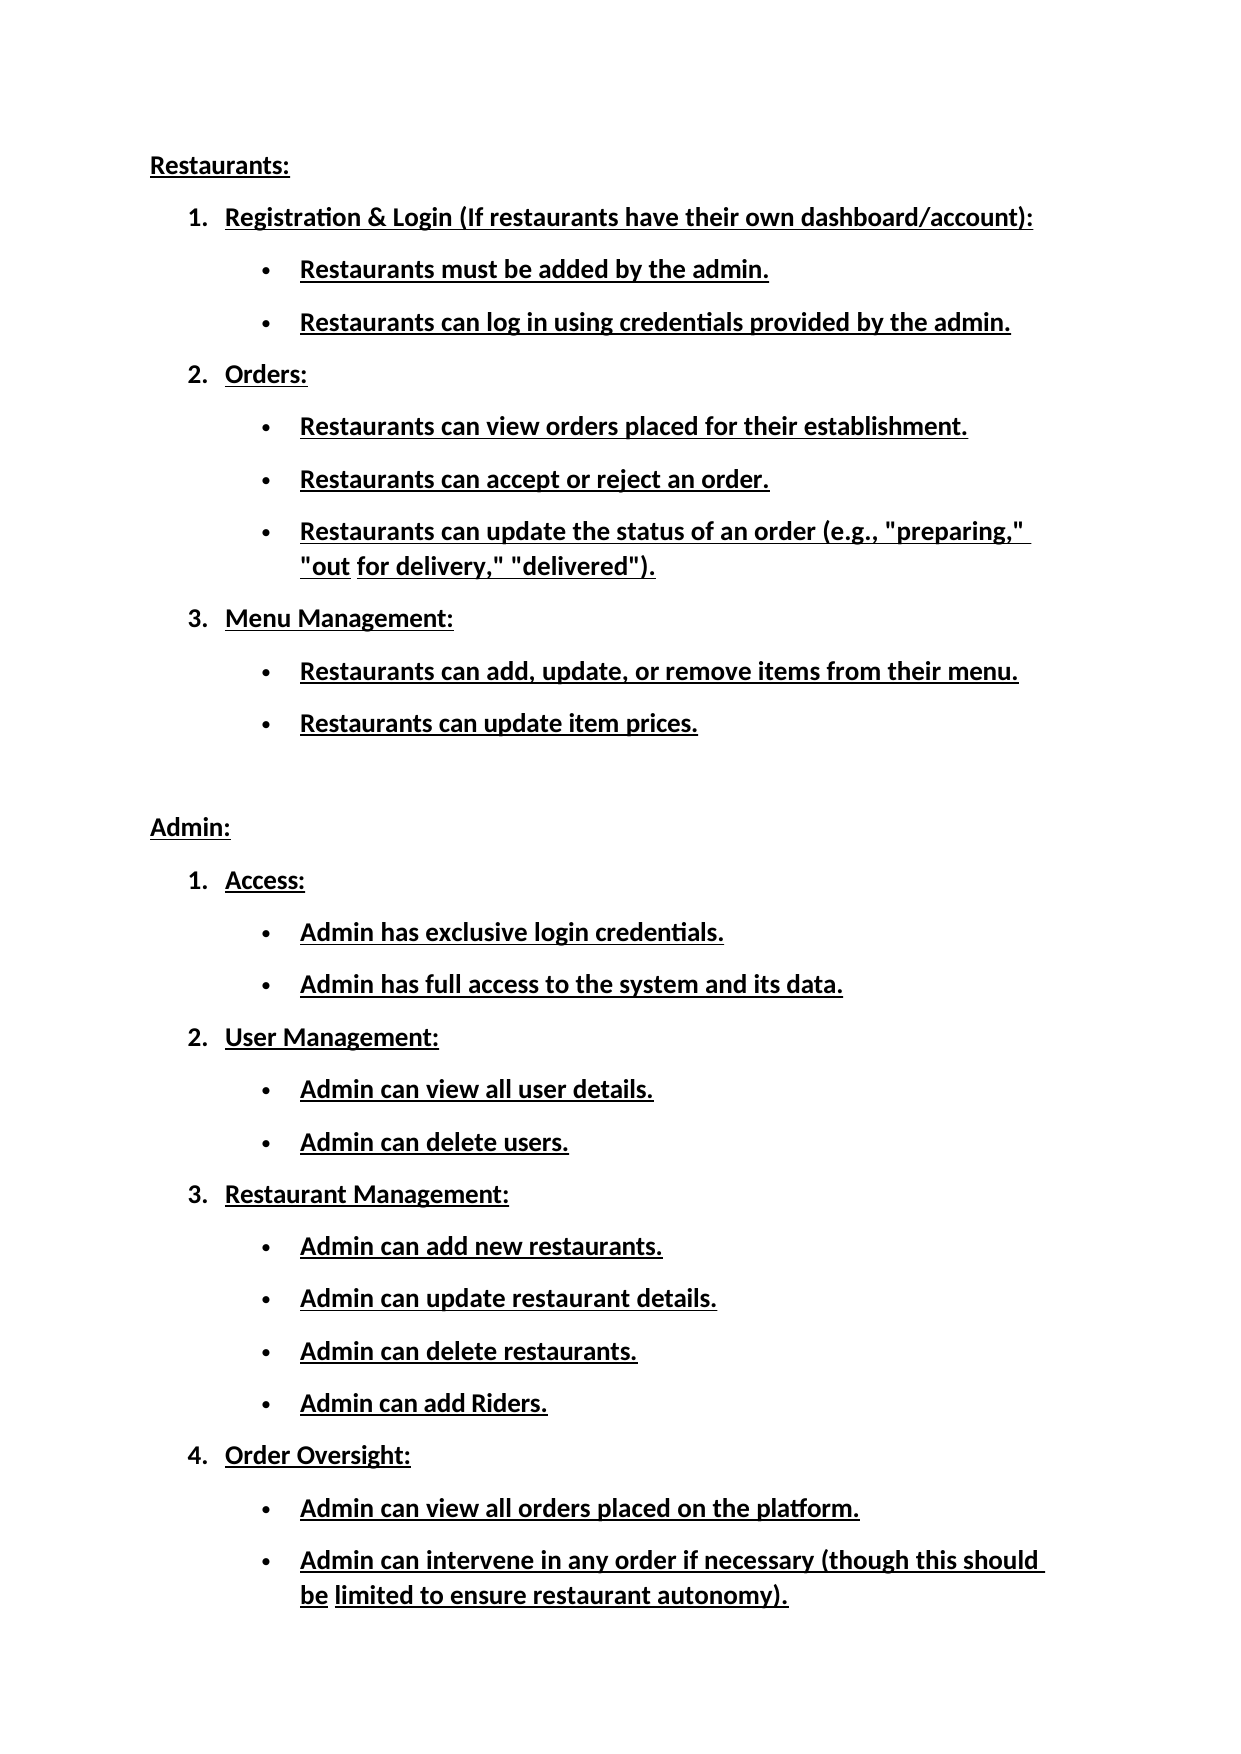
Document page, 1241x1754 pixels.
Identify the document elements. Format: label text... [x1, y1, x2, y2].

list Admin can intervene in any order if necessary (though this should be limited to ensure restaurant autonomy). [262, 1543, 1072, 1611]
list Restaurants can log in using credentials provided by the admin. [262, 305, 1101, 338]
list Menu Management: [187, 602, 1101, 634]
list Access: [187, 863, 1101, 896]
list Restaurants must be added by the admin. [262, 253, 1101, 286]
list Admin can view all user details. [262, 1072, 1101, 1105]
list Admin can update restaurant details. [262, 1282, 1101, 1315]
list Admin can add new restaurants. [262, 1229, 1101, 1262]
list Restaurants can add, update, or remove items from their menu. [262, 654, 1101, 687]
list Restaurants can accept or reject an order. [262, 462, 1101, 495]
text Admin: [150, 811, 1101, 844]
text Restaurants: [150, 148, 1101, 181]
list Restaurants can update item prices. [262, 706, 1101, 739]
list Admin has exclusive login credentials. [262, 915, 1101, 948]
list Admin can add Riders. [262, 1386, 1101, 1419]
list Orders: [187, 357, 1101, 390]
list Registration & Login (If restaurants have their own dashboard/account): [187, 200, 1101, 233]
list Order Oversight: [187, 1438, 1101, 1471]
list Restaurants can update the status of an order (e.g., "preparing," "out for delivery," "delivered"). [262, 514, 1077, 583]
list Restaurants can view orders placed for their establishment. [262, 409, 1101, 443]
list Admin can view all orders placed on the platform. [262, 1491, 1101, 1524]
list Admin has full access to the system and its data. [262, 968, 1101, 1001]
list Restaurant Management: [187, 1177, 1101, 1210]
list Admin can delete users. [262, 1125, 1101, 1158]
list User Management: [187, 1020, 1101, 1053]
list Admin can delete restaurants. [262, 1334, 1101, 1367]
